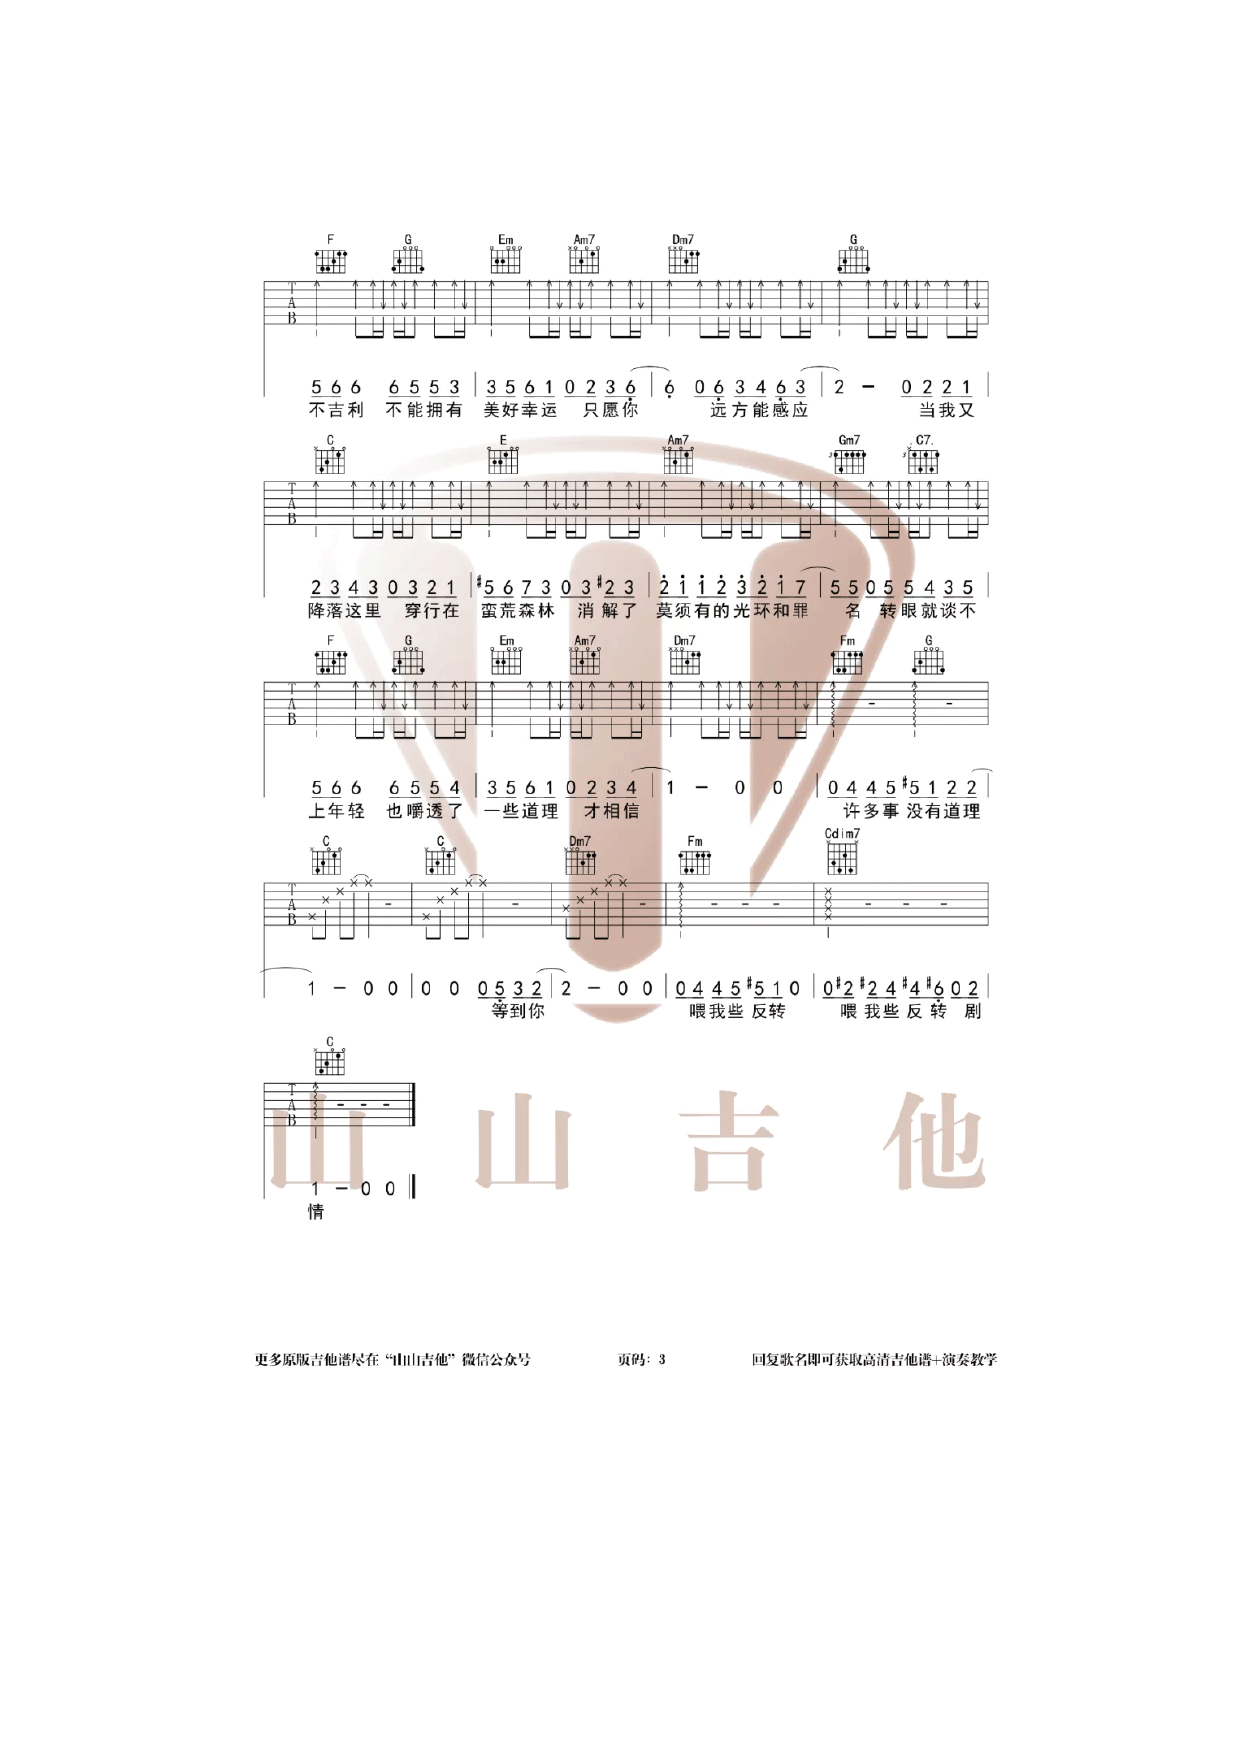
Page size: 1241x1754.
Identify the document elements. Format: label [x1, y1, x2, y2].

picture [187, 162, 1053, 1386]
